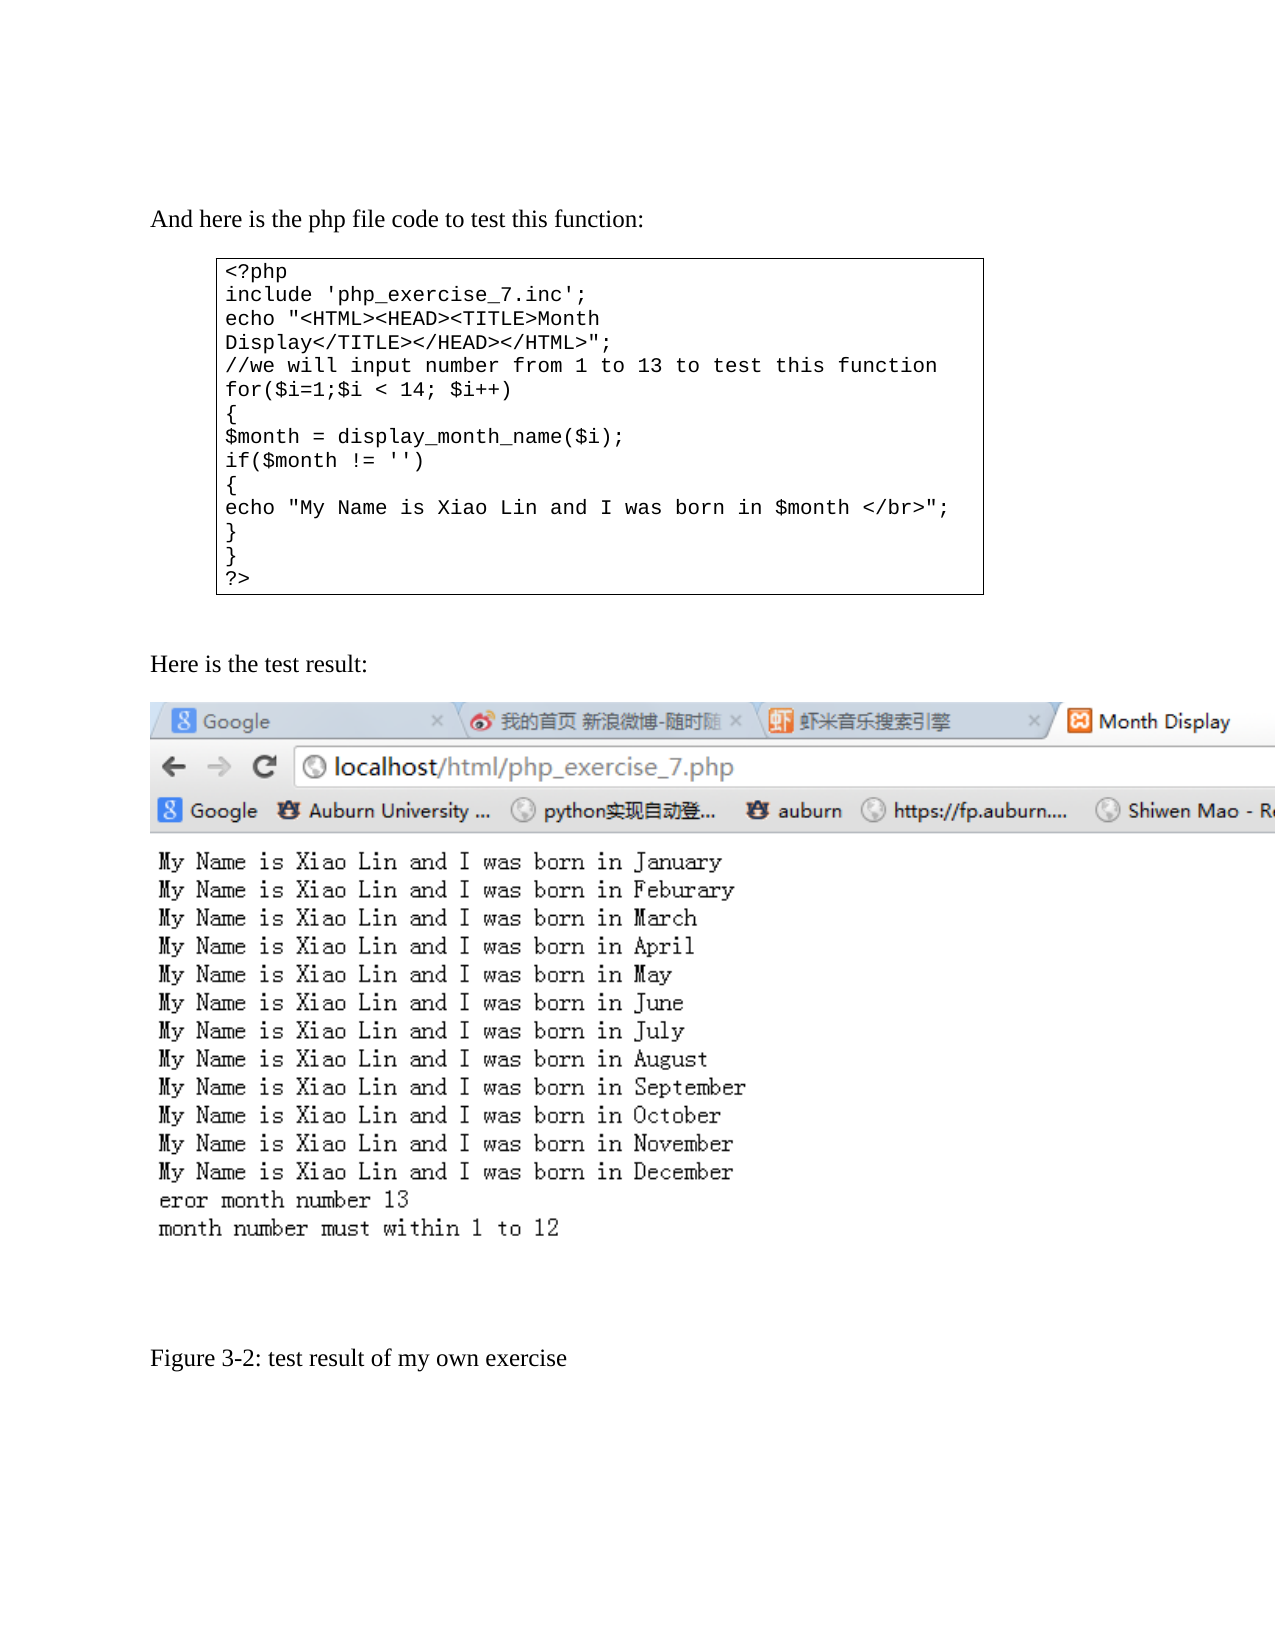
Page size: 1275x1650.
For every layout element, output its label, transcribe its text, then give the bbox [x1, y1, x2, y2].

picture [150, 702, 1275, 1319]
text Here is the test result: [150, 649, 1125, 678]
text $month = display_month_name($i); [217, 423, 983, 447]
text echo "My Name is Xiao Lin and I was born in $month </br>"; [217, 494, 983, 518]
text echo "<HTML><HEAD><TITLE>Month Display</TITLE></HEAD></HTML>"; [217, 305, 983, 352]
text And here is the php file code to test this function: [150, 204, 1125, 233]
text { [217, 471, 983, 494]
text for($i=1;$i < 14; $i++) [217, 376, 983, 399]
text //we will input number from 1 to 13 to test this function [217, 352, 983, 376]
text } [217, 541, 983, 565]
text <?php [217, 259, 983, 281]
text Figure 3-2: test result of my own exercise [150, 1343, 1125, 1372]
text { [217, 399, 983, 423]
text ?> [217, 565, 983, 594]
text include 'php_exercise_7.inc'; [217, 281, 983, 305]
text } [217, 518, 983, 541]
text if($month != '') [217, 447, 983, 471]
